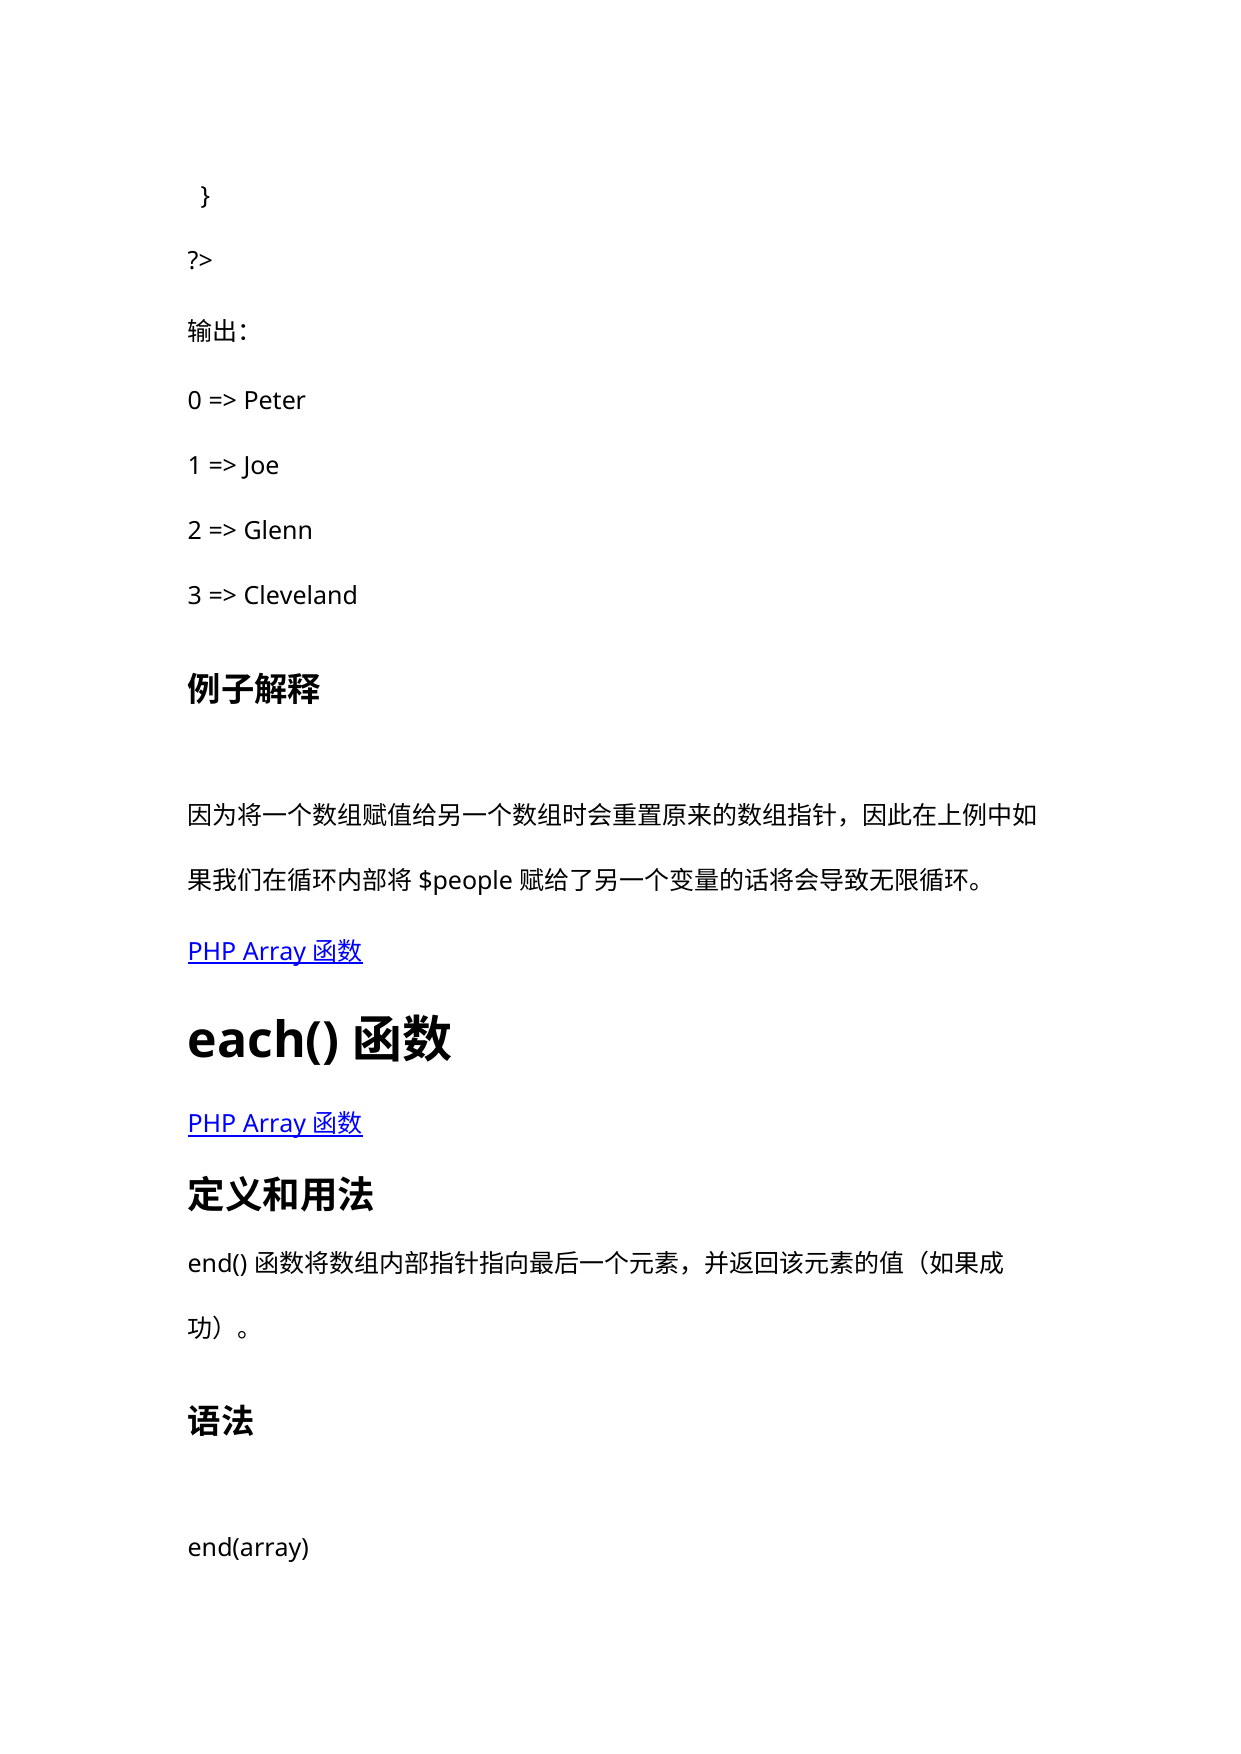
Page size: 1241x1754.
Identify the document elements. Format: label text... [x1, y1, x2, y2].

text 2 => Glenn [187, 497, 1053, 562]
subtitle each() 函数 [187, 987, 1053, 1084]
text } [187, 162, 1053, 227]
text 输出： [187, 297, 1053, 362]
text PHP Array 函数 [187, 1089, 1053, 1154]
text 3 => Cleveland [187, 562, 1053, 627]
text 1 => Joe [187, 432, 1053, 497]
text 0 => Peter [187, 367, 1053, 432]
text PHP Array 函数 [187, 917, 1053, 982]
subtitle 例子解释 [187, 654, 1053, 719]
text end(array) [187, 1514, 1053, 1579]
subtitle 定义和用法 [187, 1159, 1053, 1224]
text end() 函数将数组内部指针指向最后一个元素，并返回该元素的值（如果成功）。 [187, 1229, 1053, 1359]
text 因为将一个数组赋值给另一个数组时会重置原来的数组指针，因此在上例中如果我们在循环内部将 $people 赋给了另一个变量的话将会导致无限循环。 [187, 781, 1053, 911]
text ?> [187, 227, 1053, 292]
subtitle 语法 [187, 1387, 1053, 1452]
